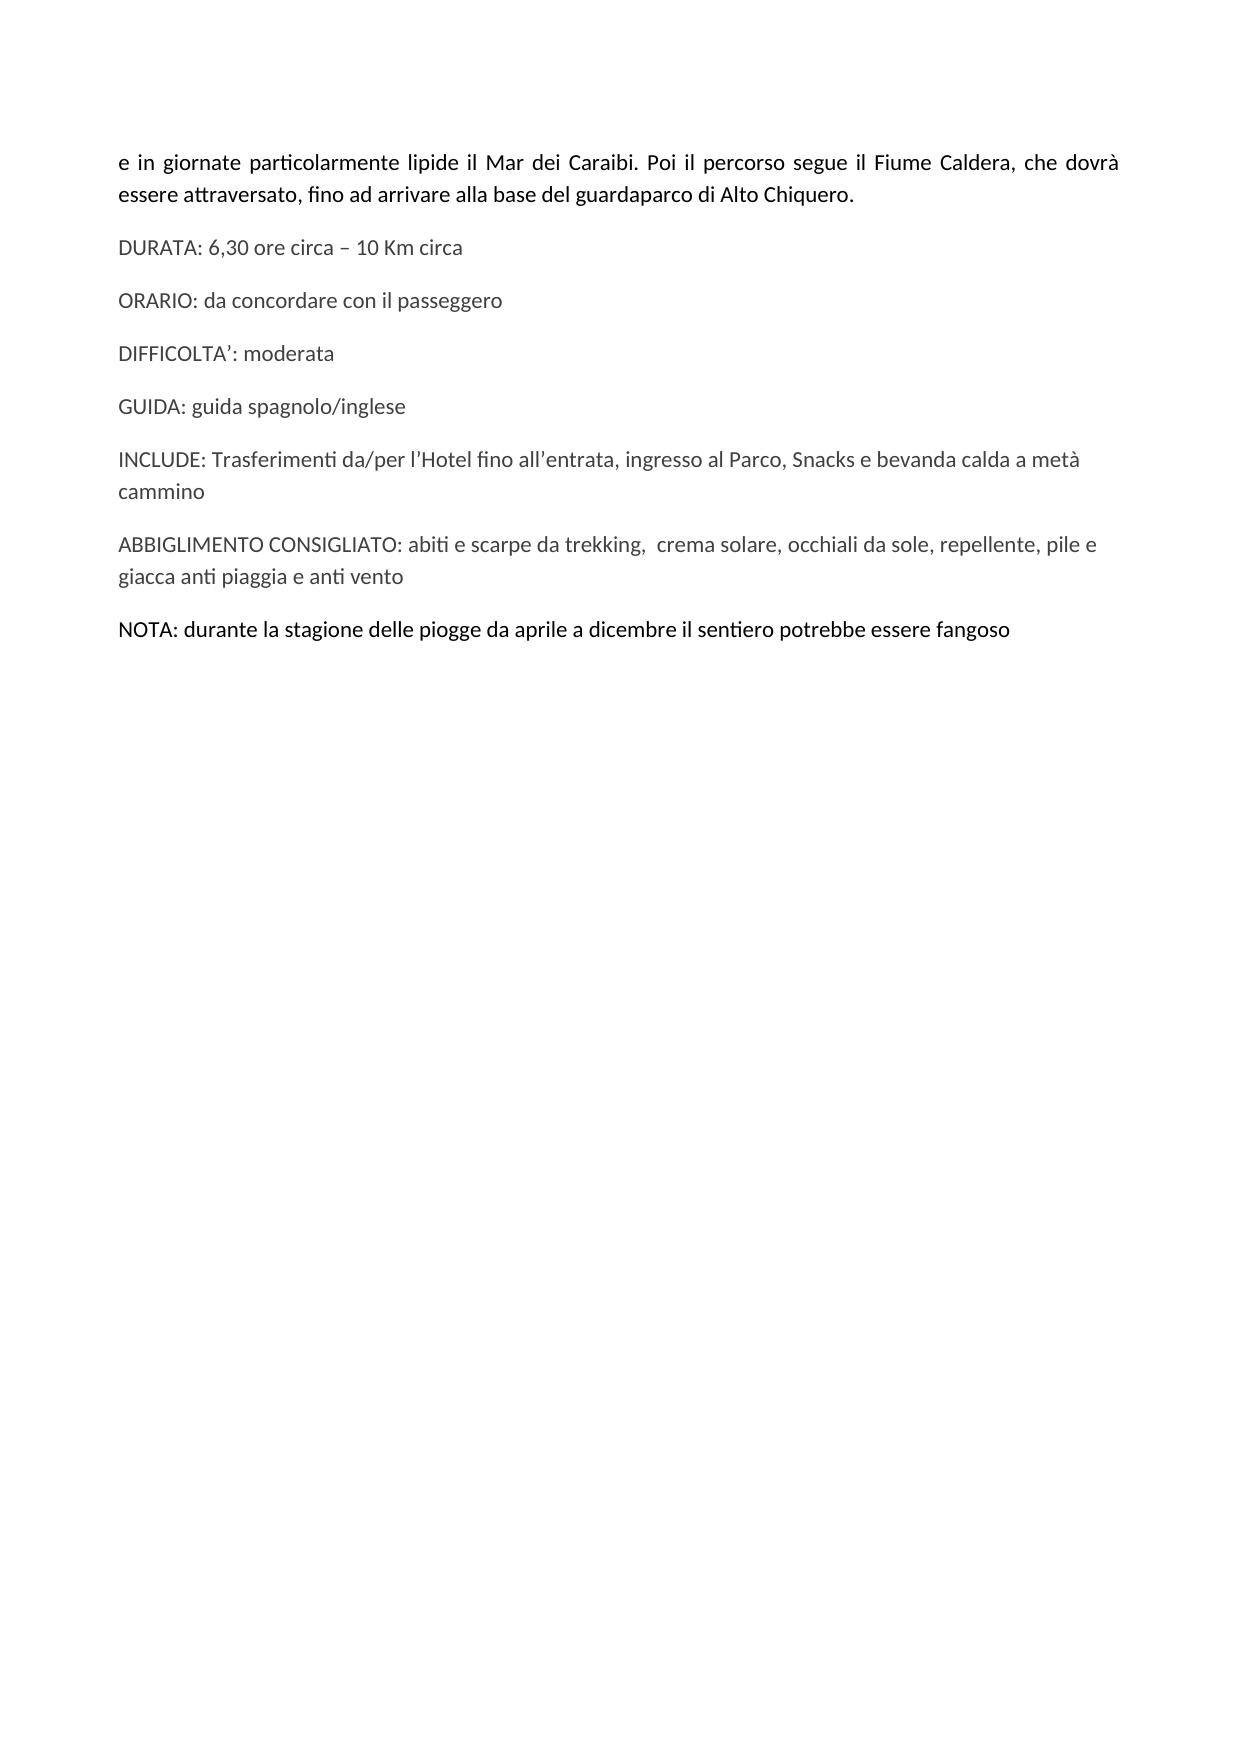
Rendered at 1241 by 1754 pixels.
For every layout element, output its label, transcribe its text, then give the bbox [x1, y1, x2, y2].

text NOTA: durante la stagione delle piogge da aprile a dicembre il sentiero potrebbe essere fangoso [118, 615, 1122, 643]
text DIFFICOLTA’: moderata [118, 339, 1122, 367]
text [118, 148, 1122, 208]
text ORARIO: da concordare con il passeggero [118, 286, 1122, 314]
text INCLUDE: Trasferimenti da/per l’Hotel fino all’entrata, ingresso al Parco, Snacks e bevanda calda a metà cammino [118, 445, 1122, 505]
text GUIDA: guida spagnolo/inglese [118, 392, 1122, 420]
text ABBIGLIMENTO CONSIGLIATO: abiti e scarpe da trekking, crema solare, occhiali da sole, repellente, pile e giacca anti piaggia e anti vento [118, 530, 1122, 590]
text DURATA: 6,30 ore circa – 10 Km circa [118, 233, 1122, 261]
